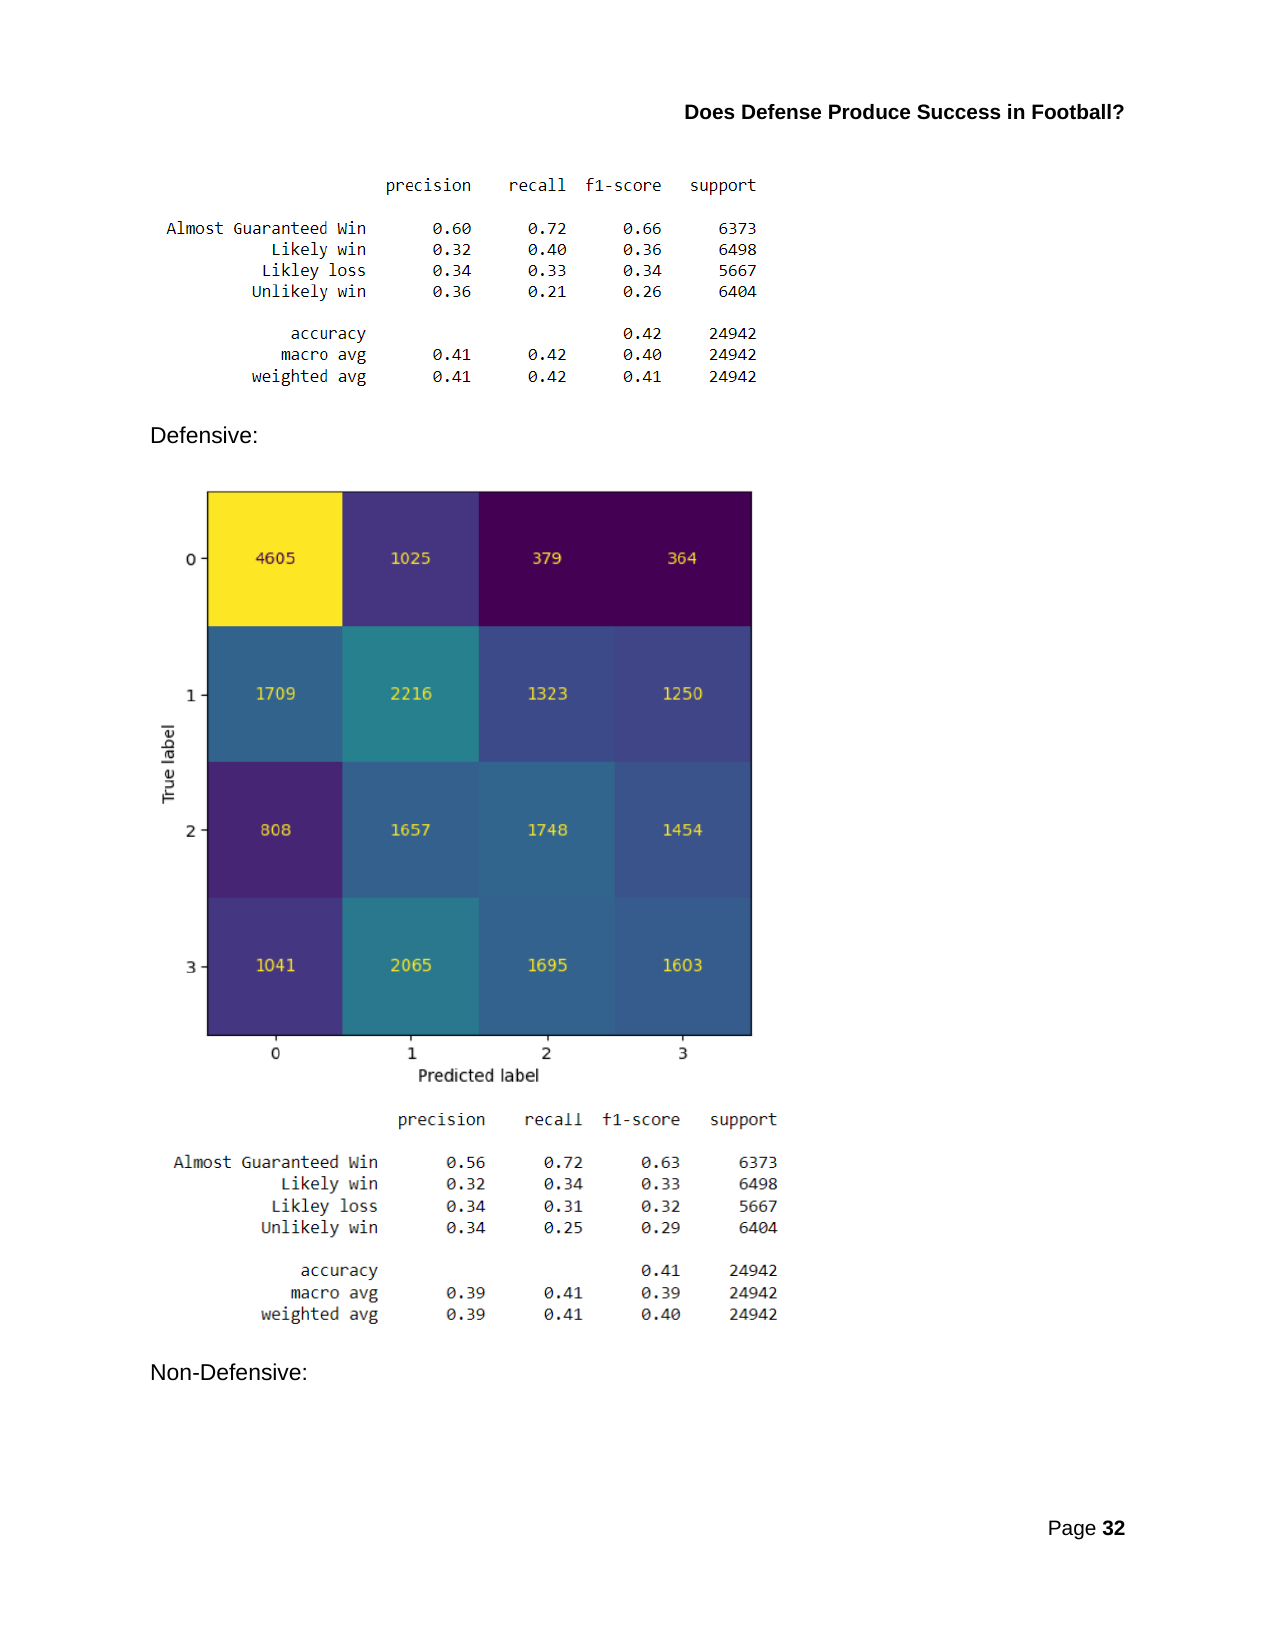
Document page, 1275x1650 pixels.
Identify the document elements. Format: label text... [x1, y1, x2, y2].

picture [150, 177, 763, 393]
picture [150, 477, 760, 1085]
text Defensive: [150, 422, 1125, 448]
text Non-Defensive: [150, 1359, 1125, 1385]
picture [150, 1113, 785, 1330]
